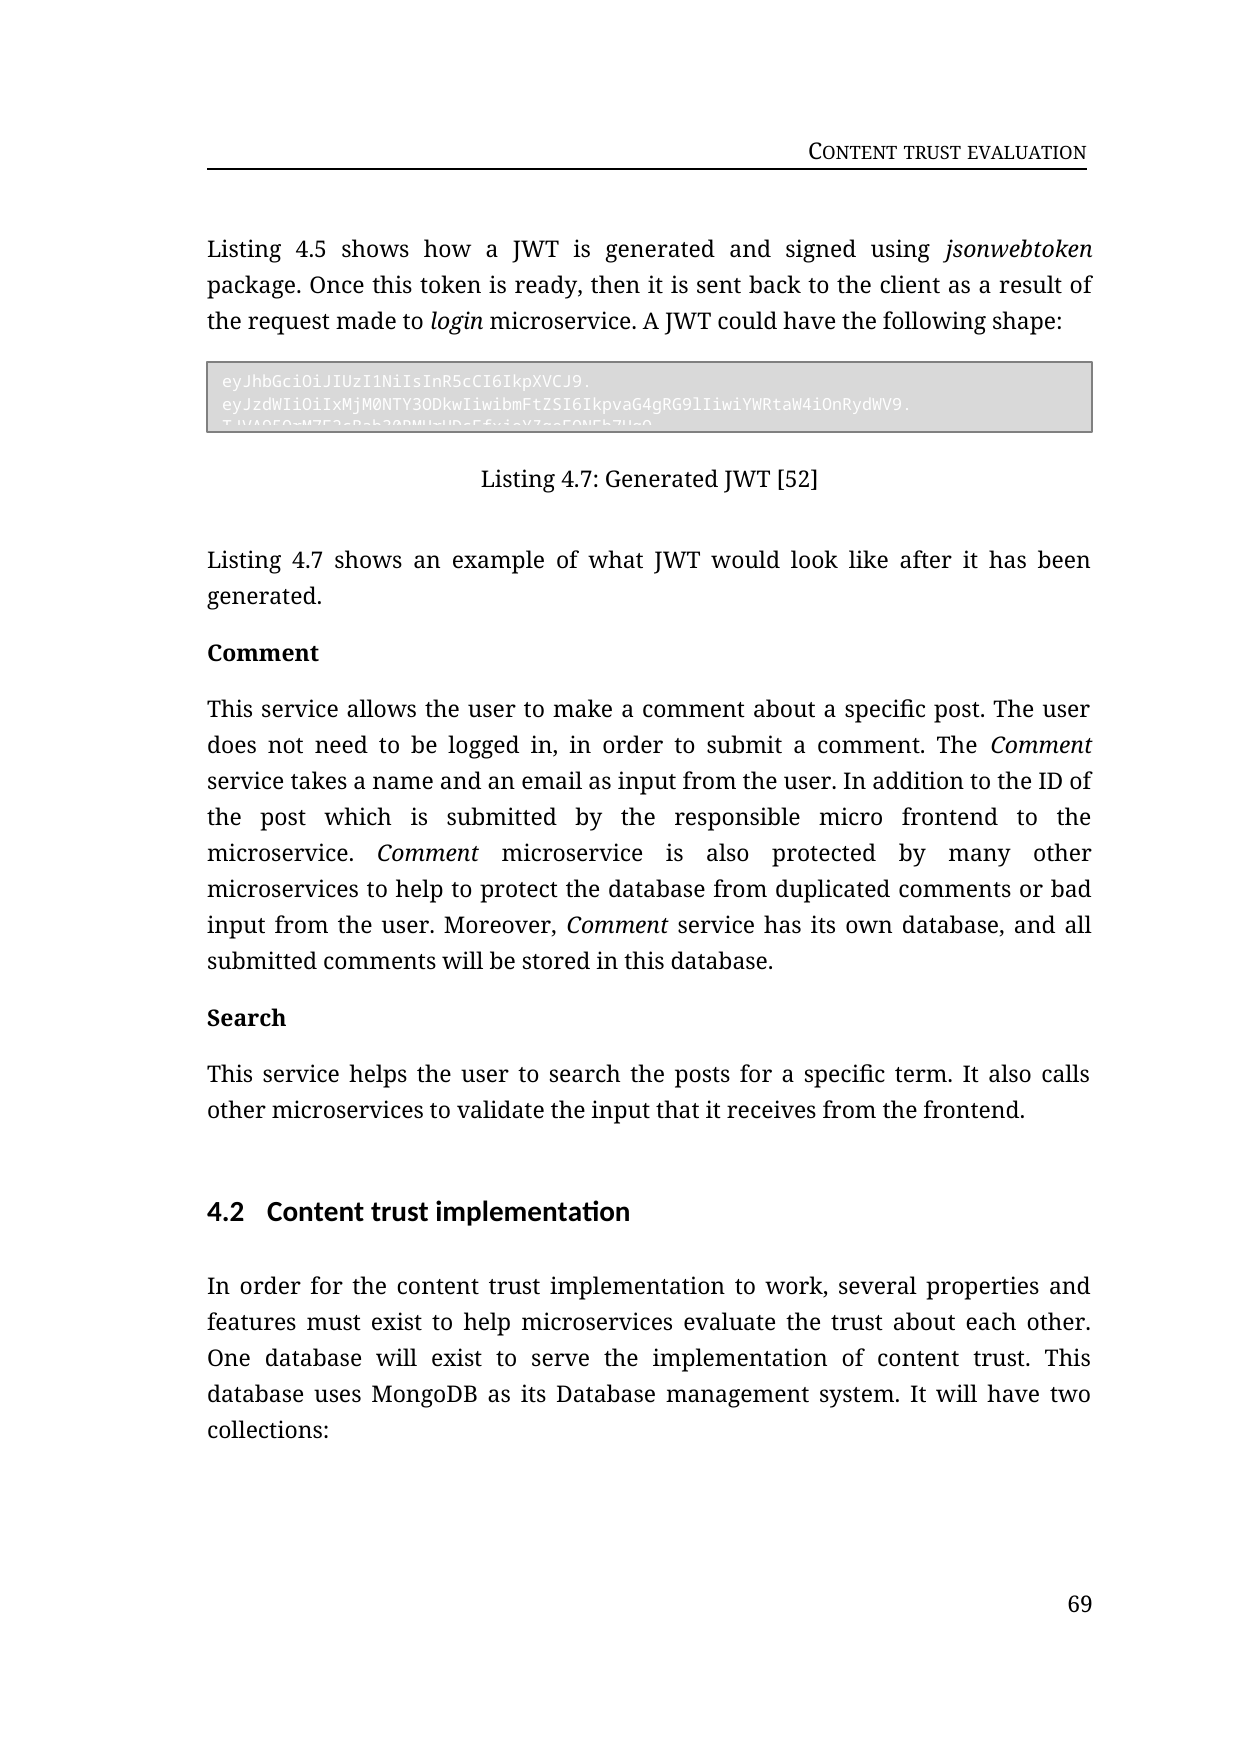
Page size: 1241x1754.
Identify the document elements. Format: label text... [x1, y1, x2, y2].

subtitle Content trust implementation [207, 1193, 1092, 1228]
text Listing ‎4.7: Generated JWT [52] [207, 463, 1092, 494]
text This service allows the user to make a comment about a specific post. The user does not need to be logged in, in order to submit a comment. The Comment service takes a name and an email as input from the user. In addition to the ID of the post which is submitted by the responsible micro frontend to the microservice. Comment microservice is also protected by many other microservices to help to protect the database from duplicated comments or bad input from the user. Moreover, Comment service has its own database, and all submitted comments will be stored in this database. [207, 693, 1092, 976]
text Comment [207, 637, 1092, 668]
text This service helps the user to search the posts for a specific term. It also calls other microservices to validate the input that it receives from the frontend. [207, 1058, 1092, 1126]
text Search [207, 1002, 1092, 1033]
text Listing 4.7 shows an example of what JWT would look like after it has been generated. [207, 544, 1092, 611]
text Listing 4.5 shows how a JWT is generated and signed using jsonwebtoken package. Once this token is ready, then it is sent back to the client as a result of the request made to login microservice. A JWT could have the following shape: [207, 233, 1092, 336]
text In order for the content trust implementation to work, several properties and features must exist to help microservices evaluate the trust about each other. One database will exist to serve the implementation of content trust. This database uses MongoDB as its Database management system. It will have two collections: [207, 1270, 1092, 1445]
